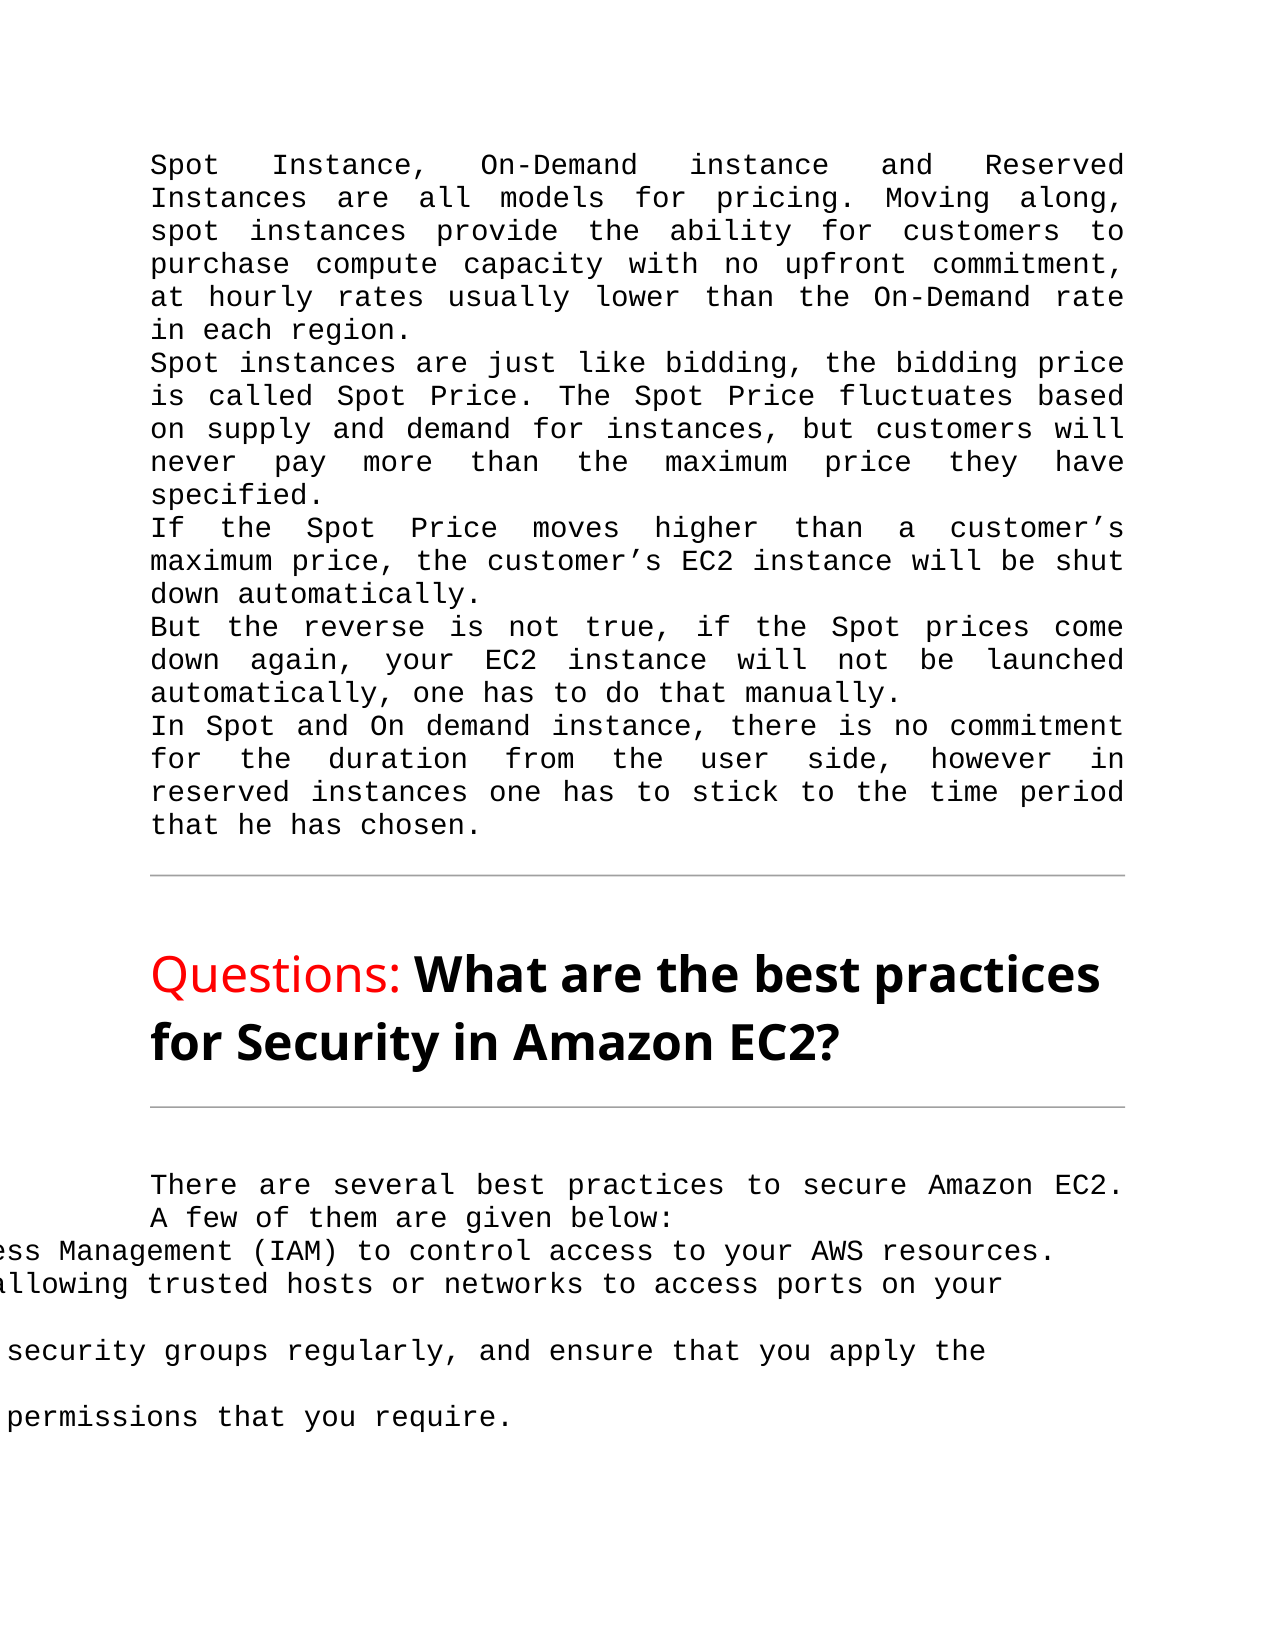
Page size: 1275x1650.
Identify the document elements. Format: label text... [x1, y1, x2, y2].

list Use AWS Identity and Access Management (IAM) to control access to your AWS resources. [0, 1237, 1125, 1269]
text Questions: What are the best practices for Security in Amazon EC2? [150, 939, 1125, 1075]
text Spot Instance, On-Demand instance and Reserved Instances are all models for pricing. Moving along, spot instances provide the ability for customers to purchase compute capacity with no upfront commitment, at hourly rates usually lower than the On-Demand rate in each region. [150, 150, 1125, 348]
text Spot instances are just like bidding, the bidding price is called Spot Price. The Spot Price fluctuates based on supply and demand for instances, but customers will never pay more than the maximum price they have specified. [150, 348, 1125, 513]
text If the Spot Price moves higher than a customer’s maximum price, the customer’s EC2 instance will be shut down automatically. [150, 513, 1125, 612]
text There are several best practices to secure Amazon EC2. A few of them are given below: [150, 1171, 1125, 1237]
list Restrict access by only allowing trusted hosts or networks to access ports on your instance. [0, 1269, 1125, 1336]
text In Spot and On demand instance, there is no commitment for the duration from the user side, however in reserved instances one has to stick to the time period that he has chosen. [150, 711, 1125, 843]
list Review the rules in your security groups regularly, and ensure that you apply the principle of least [0, 1336, 1125, 1402]
text But the reverse is not true, if the Spot prices come down again, your EC2 instance will not be launched automatically, one has to do that manually. [150, 612, 1125, 711]
list Privilege – only open up permissions that you require. [0, 1402, 1125, 1435]
